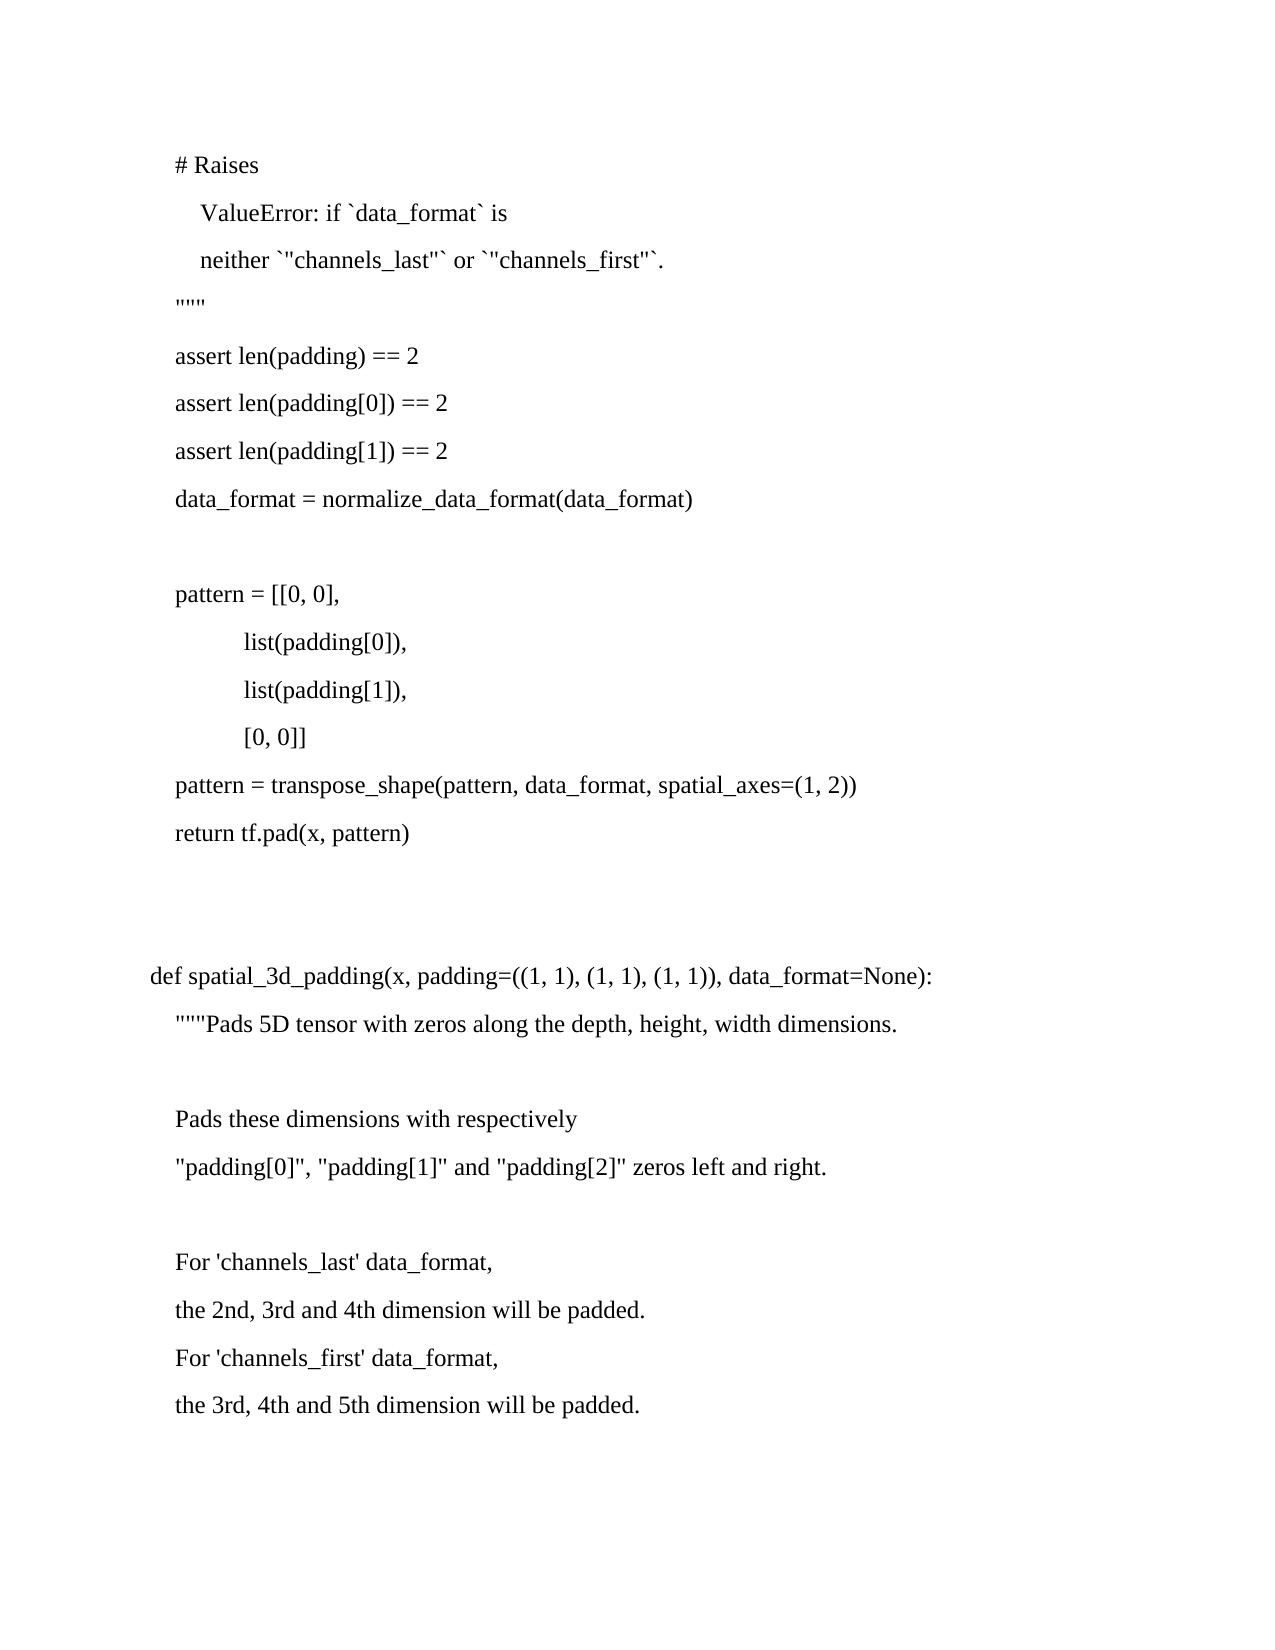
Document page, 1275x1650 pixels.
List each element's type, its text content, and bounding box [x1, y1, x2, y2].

text return tf.pad(x, pattern) [150, 818, 1125, 847]
text pattern = transpose_shape(pattern, data_format, spatial_axes=(1, 2)) [150, 770, 1125, 799]
text list(padding[1]), [150, 675, 1125, 703]
text [0, 0]] [150, 722, 1125, 751]
text the 2nd, 3rd and 4th dimension will be padded. [150, 1295, 1125, 1324]
text "padding[0]", "padding[1]" and "padding[2]" zeros left and right. [150, 1152, 1125, 1181]
text For 'channels_first' data_format, [150, 1343, 1125, 1371]
text assert len(padding[0]) == 2 [150, 388, 1125, 417]
text assert len(padding[1]) == 2 [150, 436, 1125, 465]
text assert len(padding) == 2 [150, 341, 1125, 369]
text neither `"channels_last"` or `"channels_first"`. [150, 245, 1125, 274]
text the 3rd, 4th and 5th dimension will be padded. [150, 1390, 1125, 1419]
text data_format = normalize_data_format(data_format) [150, 484, 1125, 513]
text def spatial_3d_padding(x, padding=((1, 1), (1, 1), (1, 1)), data_format=None): [150, 961, 1125, 990]
text """Pads 5D tensor with zeros along the depth, height, width dimensions. [150, 1009, 1125, 1037]
text ValueError: if `data_format` is [150, 198, 1125, 226]
text For 'channels_last' data_format, [150, 1247, 1125, 1276]
text Pads these dimensions with respectively [150, 1104, 1125, 1133]
text # Raises [150, 150, 1125, 179]
text list(padding[0]), [150, 627, 1125, 656]
text """ [150, 293, 1125, 322]
text pattern = [[0, 0], [150, 579, 1125, 608]
